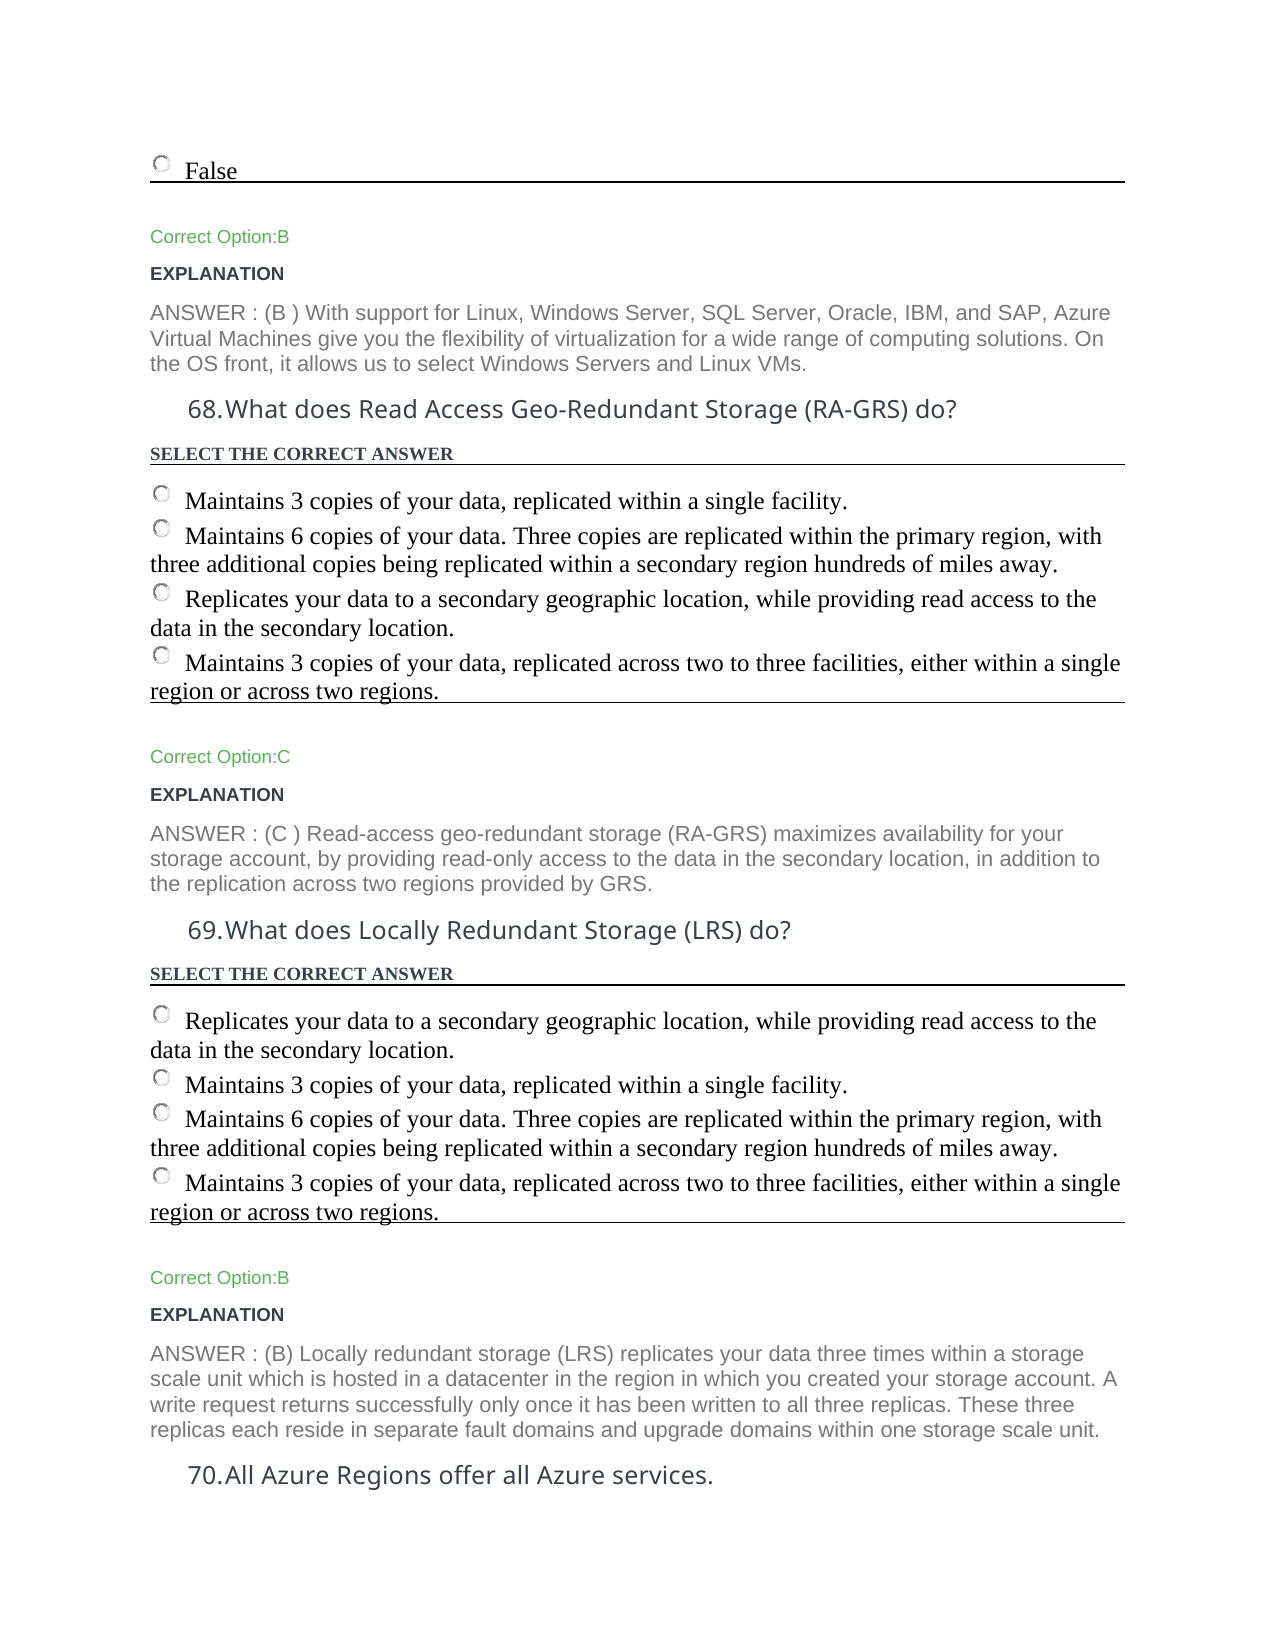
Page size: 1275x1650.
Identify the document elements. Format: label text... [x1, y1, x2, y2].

text False [150, 150, 1125, 181]
text Maintains 3 copies of your data, replicated within a single facility. [150, 480, 1125, 515]
text Replicates your data to a secondary geographic location, while providing read access to the data in the secondary location. [150, 1001, 1125, 1064]
text EXPLANATION [150, 783, 1125, 805]
text ANSWER : (C ) Read-access geo-redundant storage (RA-GRS) maximizes availability for your storage account, by providing read-only access to the data in the secondary location, in addition to the replication across two regions provided by GRS. [150, 821, 1125, 896]
text SELECT THE CORRECT ANSWER [150, 443, 1125, 464]
list All Azure Regions offer all Azure services. [187, 1458, 1125, 1492]
text Correct Option:B [150, 185, 1125, 247]
text Maintains 6 copies of your data. Three copies are replicated within the primary region, with three additional copies being replicated within a secondary region hundreds of miles away. [150, 1099, 1125, 1162]
text Replicates your data to a secondary geographic location, while providing read access to the data in the secondary location. [150, 578, 1125, 642]
text EXPLANATION [150, 263, 1125, 285]
text Correct Option:C [150, 705, 1125, 768]
list What does Read Access Geo-Redundant Storage (RA-GRS) do? [187, 392, 1125, 426]
text Correct Option:B [150, 1226, 1125, 1288]
text Maintains 3 copies of your data, replicated within a single facility. [150, 1064, 1125, 1099]
text Maintains 6 copies of your data. Three copies are replicated within the primary region, with three additional copies being replicated within a secondary region hundreds of miles away. [150, 515, 1125, 578]
text EXPLANATION [150, 1304, 1125, 1326]
text Maintains 3 copies of your data, replicated across two to three facilities, either within a single region or across two regions. [150, 642, 1125, 702]
text Maintains 3 copies of your data, replicated across two to three facilities, either within a single region or across two regions. [150, 1162, 1125, 1222]
text ANSWER : (B ) With support for Linux, Windows Server, SQL Server, Oracle, IBM, and SAP, Azure Virtual Machines give you the flexibility of virtualization for a wide range of computing solutions. On the OS front, it allows us to select Windows Servers and Linux VMs. [150, 300, 1125, 376]
text ANSWER : (B) Locally redundant storage (LRS) replicates your data three times within a storage scale unit which is hosted in a datacenter in the region in which you created your storage account. A write request returns successfully only once it has been written to all three replicas. These three replicas each reside in separate fault domains and upgrade domains within one storage scale unit. [150, 1341, 1125, 1442]
list What does Locally Redundant Storage (LRS) do? [187, 912, 1125, 946]
text SELECT THE CORRECT ANSWER [150, 963, 1125, 984]
